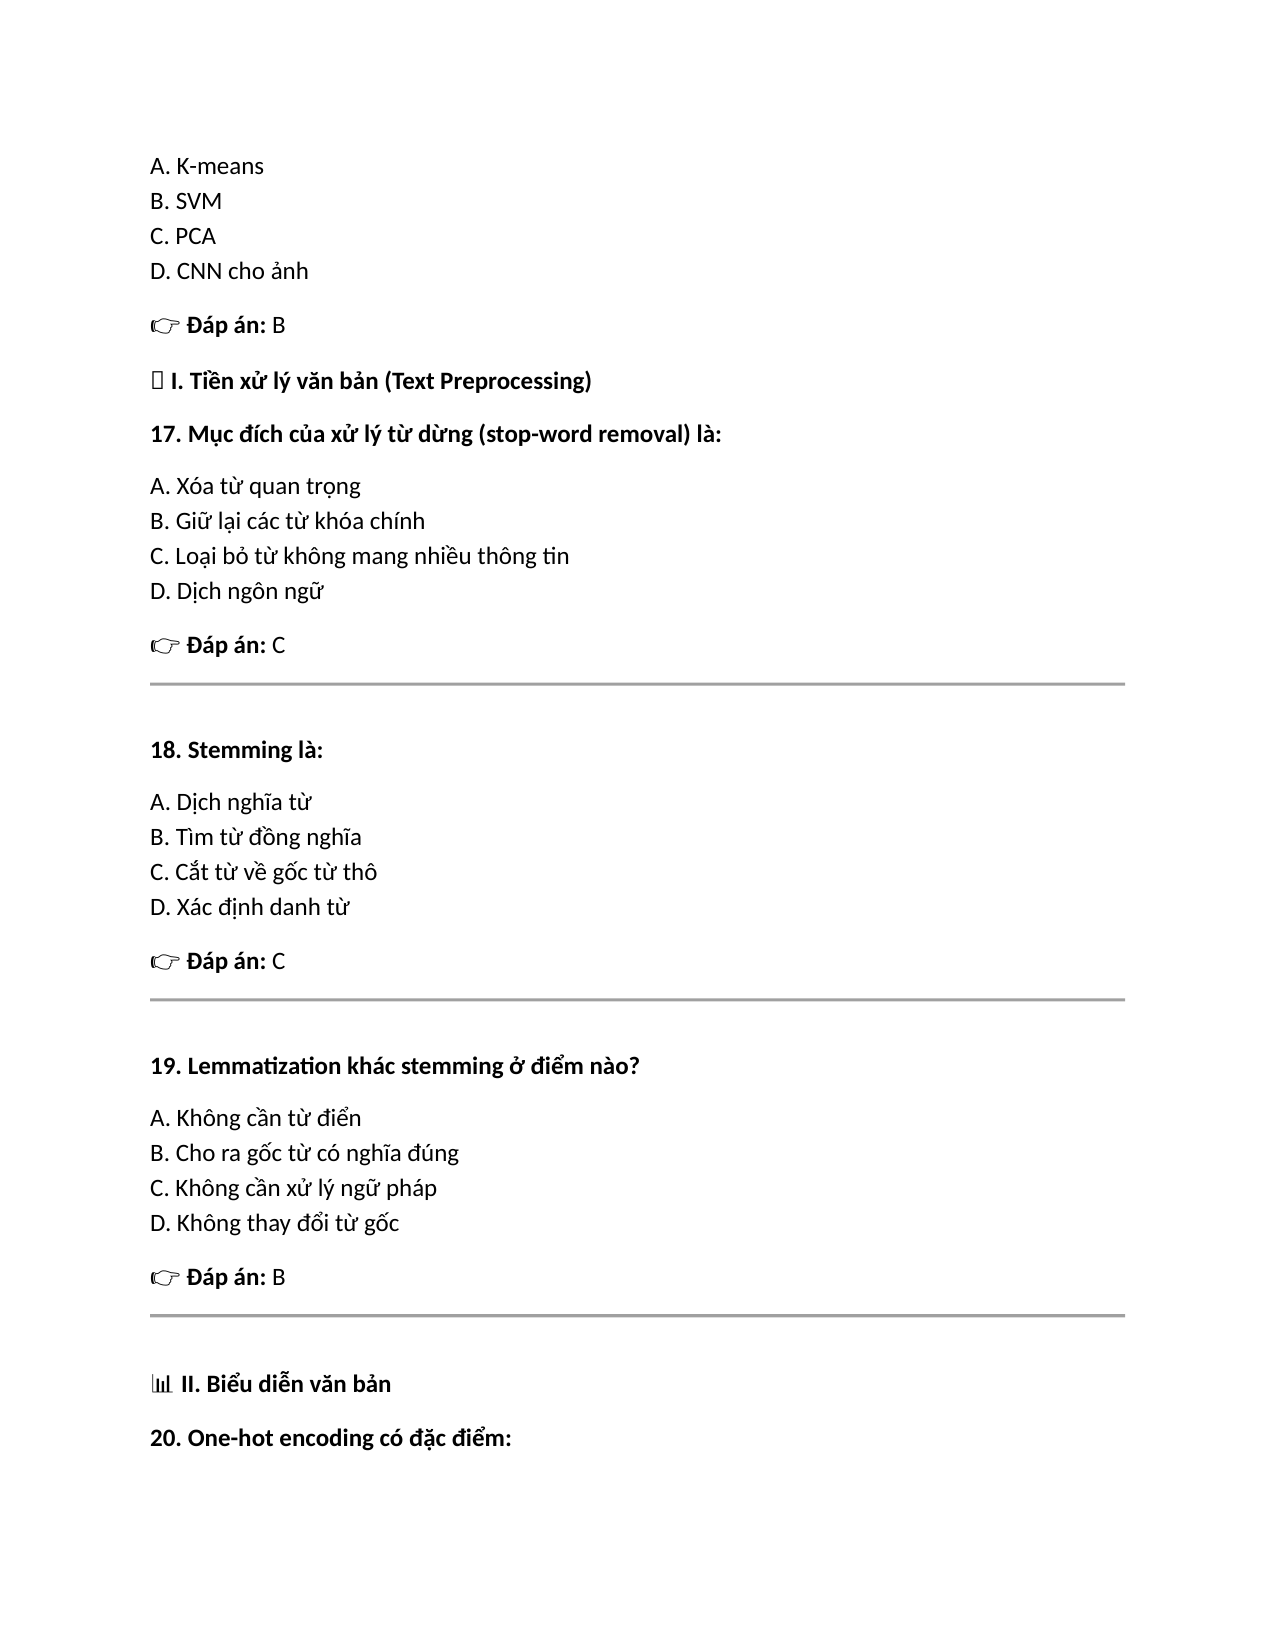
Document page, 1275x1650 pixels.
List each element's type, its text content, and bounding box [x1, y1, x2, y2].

text 🧹 I. Tiền xử lý văn bản (Text Preprocessing) [150, 362, 1125, 397]
text A. Không cần từ điển B. Cho ra gốc từ có nghĩa đúng C. Không cần xử lý ngữ pháp D. Không thay đổi từ gốc [150, 1102, 1125, 1237]
text 20. One-hot encoding có đặc điểm: [150, 1422, 1125, 1452]
text A. Xóa từ quan trọng B. Giữ lại các từ khóa chính C. Loại bỏ từ không mang nhiều thông tin D. Dịch ngôn ngữ [150, 470, 1125, 606]
text 📊 II. Biểu diễn văn bản [150, 1366, 1125, 1400]
text 👉 Đáp án: C [150, 627, 1125, 661]
text A. Dịch nghĩa từ B. Tìm từ đồng nghĩa C. Cắt từ về gốc từ thô D. Xác định danh từ [150, 786, 1125, 921]
text A. K-means B. SVM C. PCA D. CNN cho ảnh [150, 150, 1125, 286]
text 👉 Đáp án: C [150, 942, 1125, 977]
text 👉 Đáp án: B [150, 1258, 1125, 1292]
text 17. Mục đích của xử lý từ dừng (stop-word removal) là: [150, 418, 1125, 449]
text 18. Stemming là: [150, 734, 1125, 765]
text 👉 Đáp án: B [150, 307, 1125, 341]
text 19. Lemmatization khác stemming ở điểm nào? [150, 1050, 1125, 1081]
